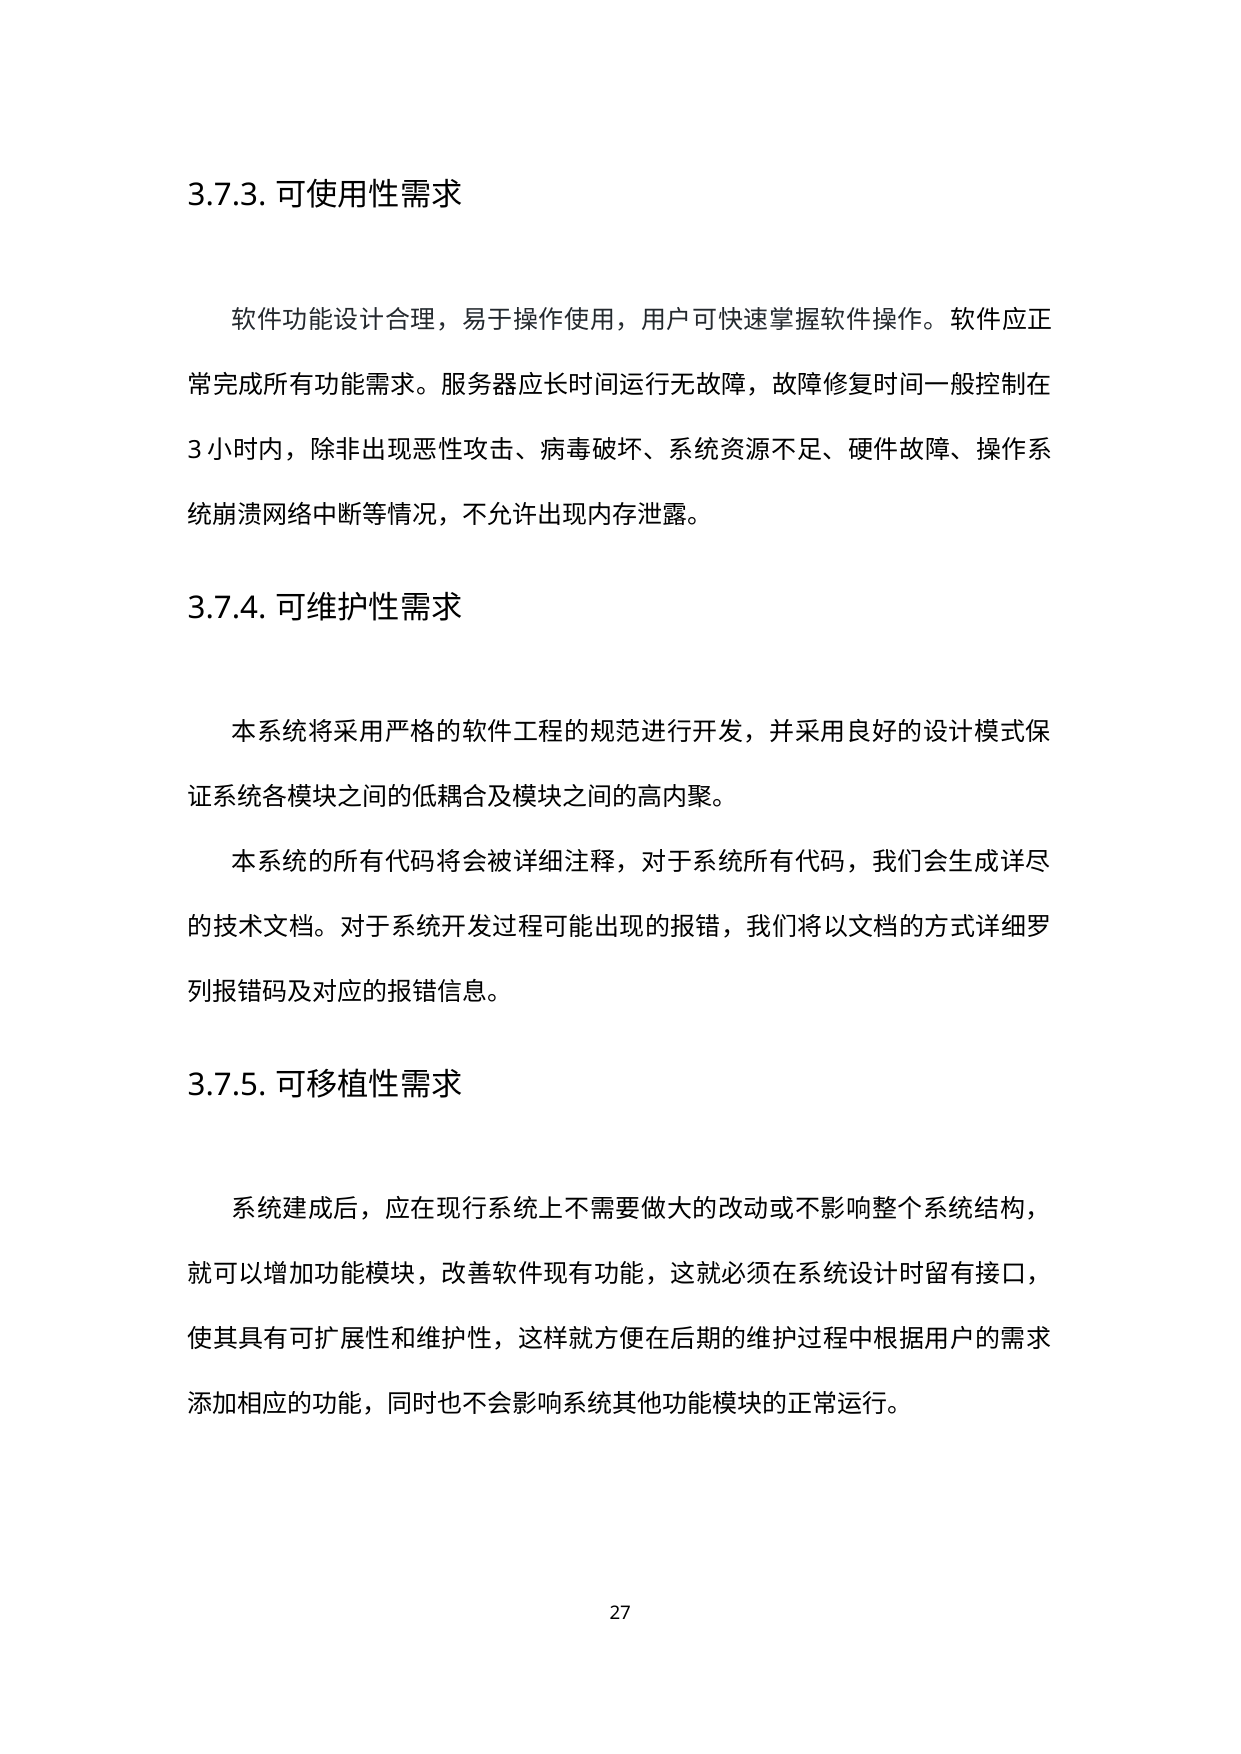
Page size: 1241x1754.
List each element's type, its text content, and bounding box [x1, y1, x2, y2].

subtitle 可移植性需求 [187, 1049, 1053, 1114]
text 本系统的所有代码将会被详细注释，对于系统所有代码，我们会生成详尽的技术文档。对于系统开发过程可能出现的报错，我们将以文档的方式详细罗列报错码及对应的报错信息。 [187, 827, 1053, 1022]
subtitle 可维护性需求 [187, 572, 1053, 637]
subtitle 可使用性需求 [187, 160, 1053, 225]
text 本系统将采用严格的软件工程的规范进行开发，并采用良好的设计模式保证系统各模块之间的低耦合及模块之间的高内聚。 [187, 697, 1053, 827]
text 系统建成后，应在现行系统上不需要做大的改动或不影响整个系统结构，就可以增加功能模块，改善软件现有功能，这就必须在系统设计时留有接口，使其具有可扩展性和维护性，这样就方便在后期的维护过程中根据用户的需求添加相应的功能，同时也不会影响系统其他功能模块的正常运行。 [187, 1174, 1053, 1434]
text 软件功能设计合理，易于操作使用，用户可快速掌握软件操作。软件应正常完成所有功能需求。服务器应长时间运行无故障，故障修复时间一般控制在3小时内，除非出现恶性攻击、病毒破坏、系统资源不足、硬件故障、操作系统崩溃网络中断等情况，不允许出现内存泄露。 [187, 285, 1053, 545]
